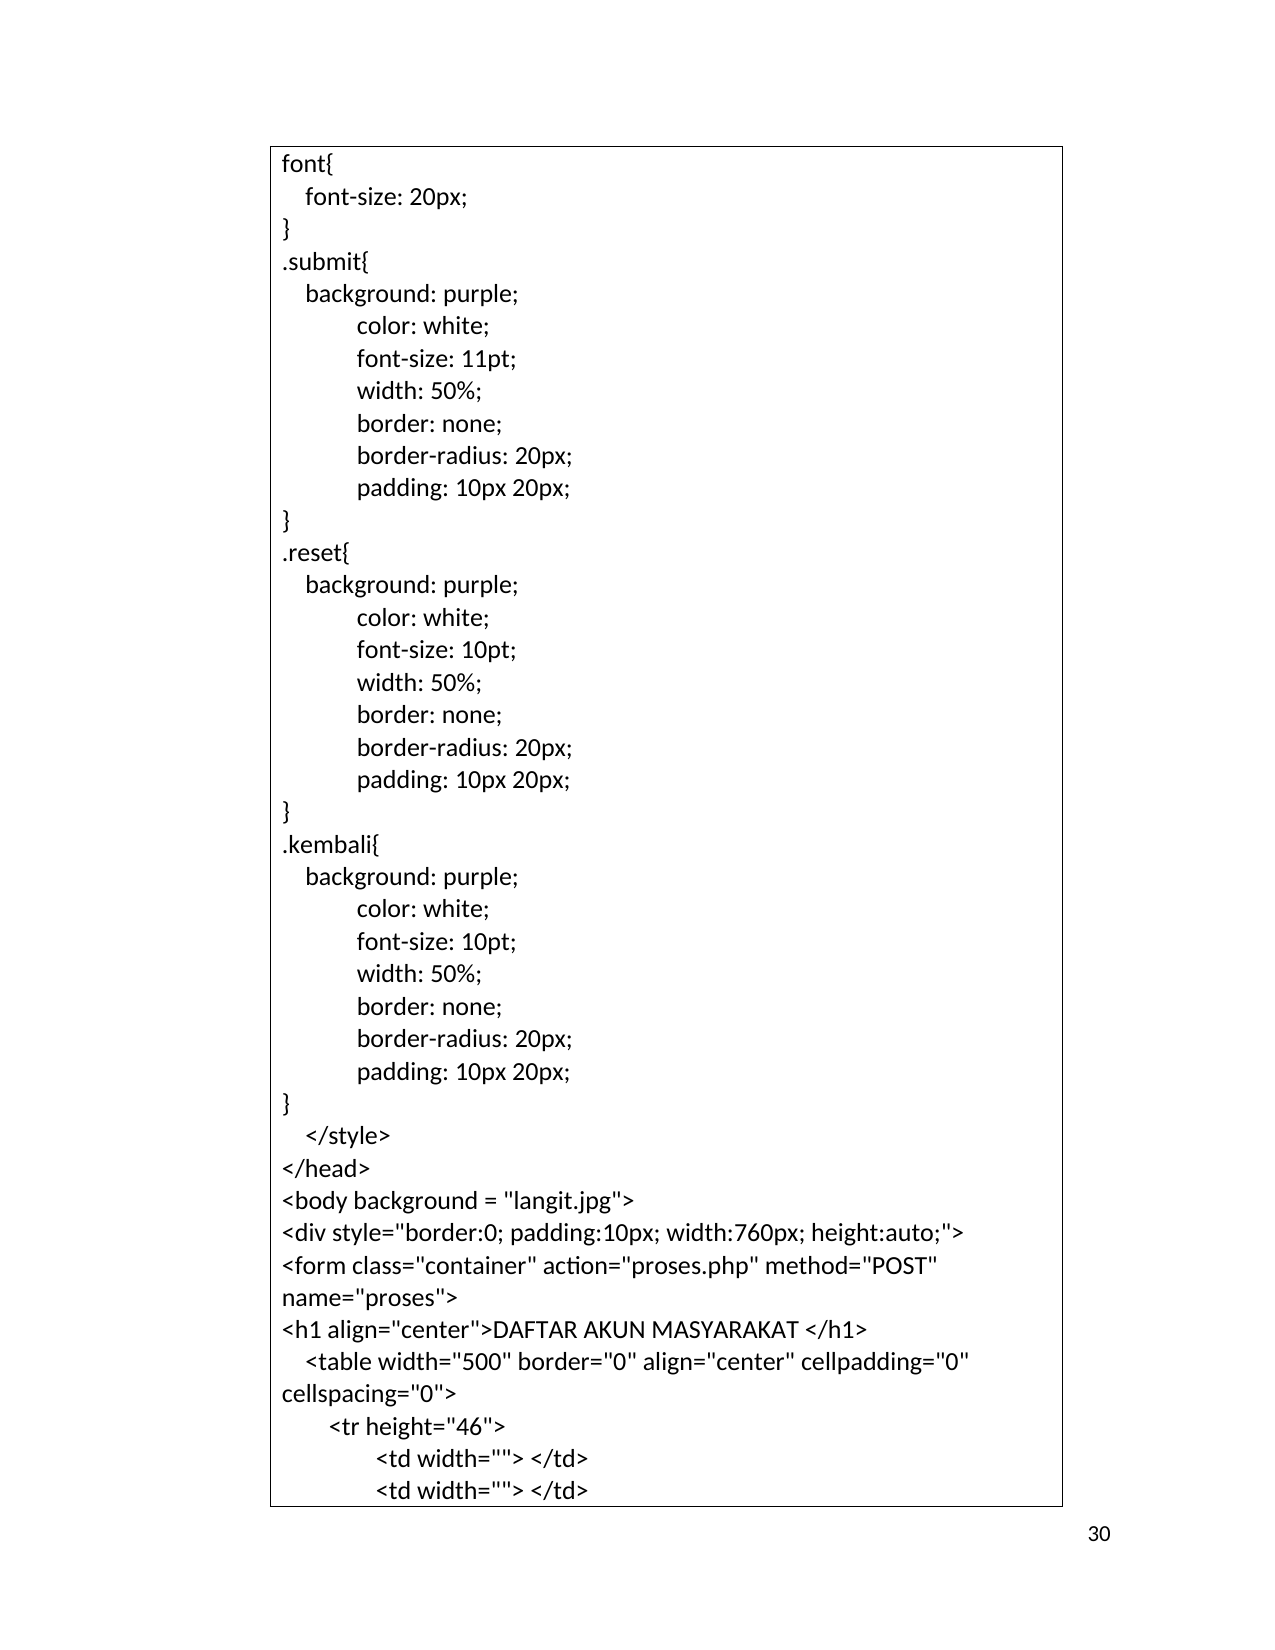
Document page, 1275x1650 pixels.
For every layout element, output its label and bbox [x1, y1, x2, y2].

table_header [271, 147, 1062, 1506]
